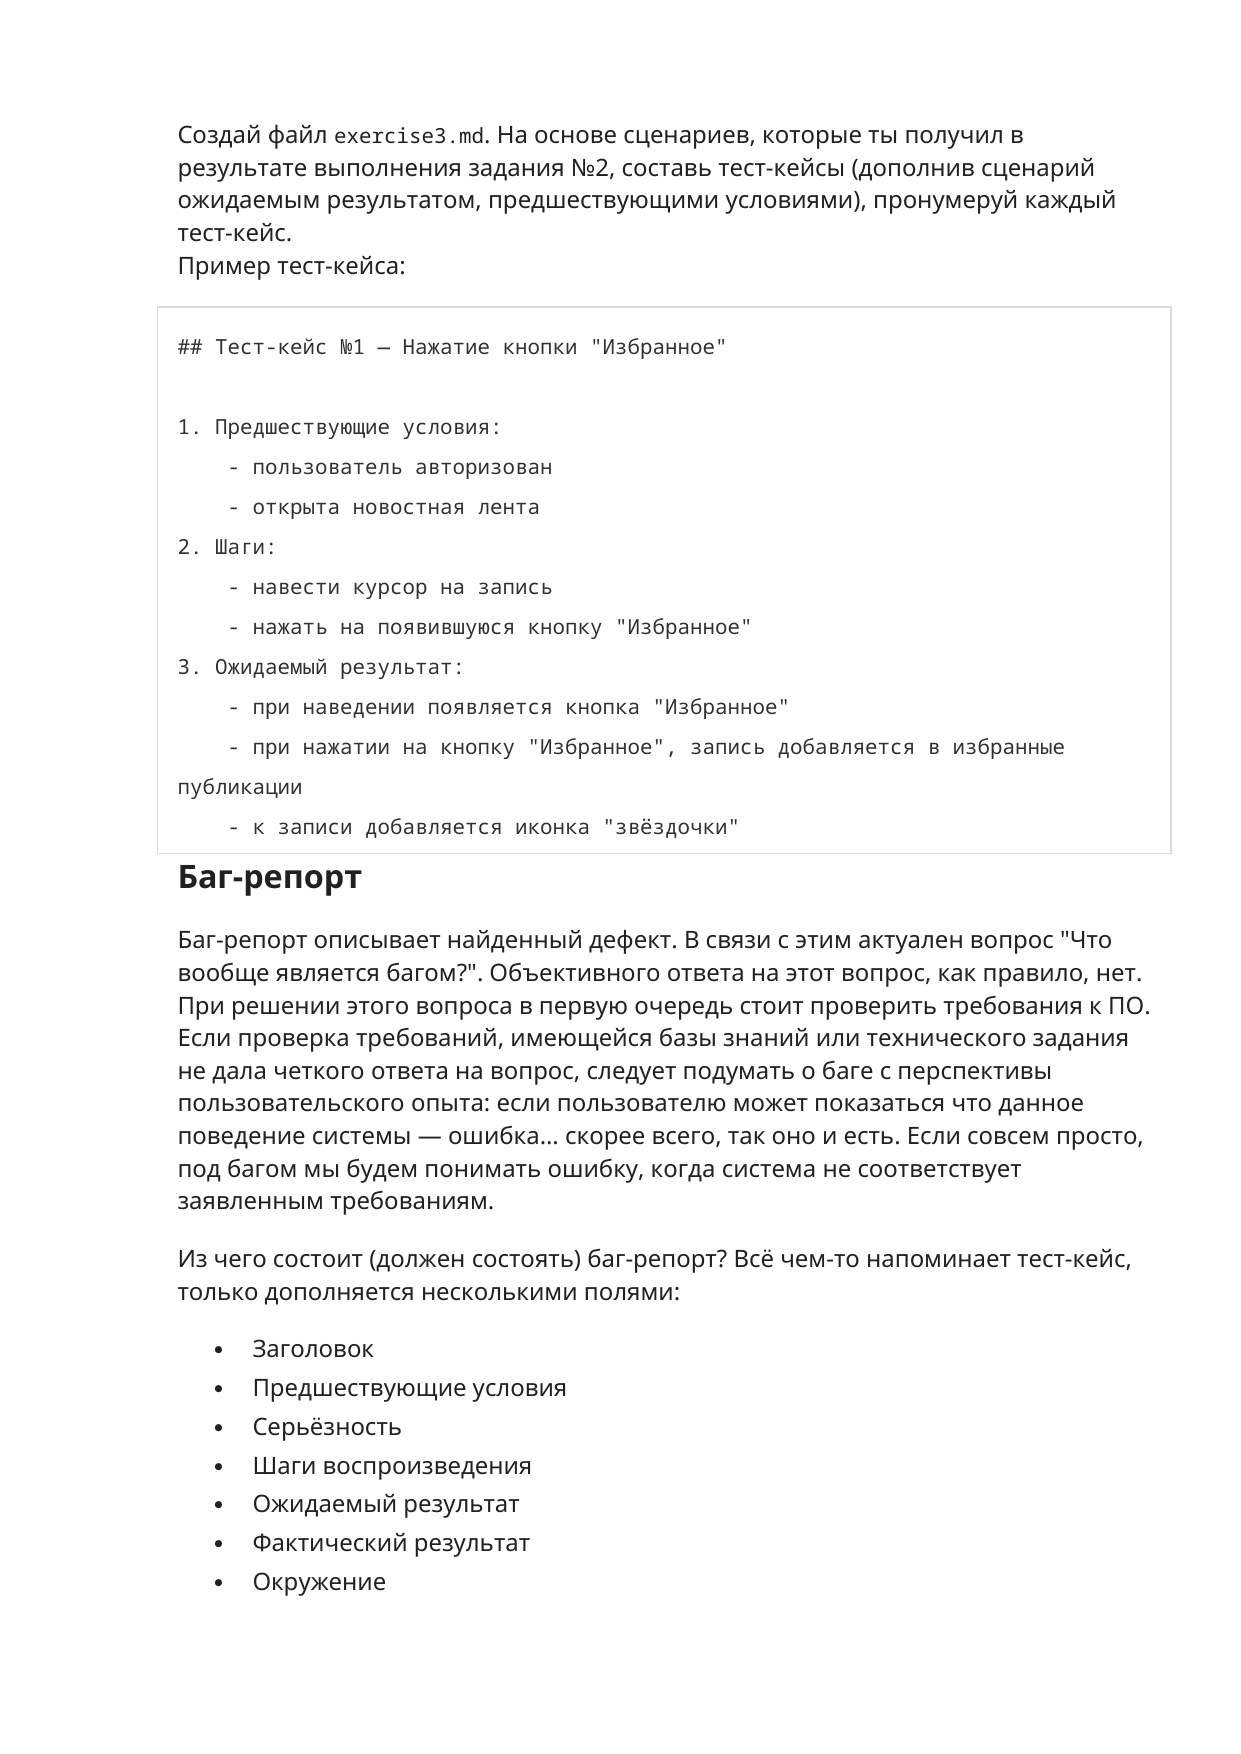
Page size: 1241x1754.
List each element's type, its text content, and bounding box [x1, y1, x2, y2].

text - навести курсор на запись [177, 560, 1152, 600]
list Шаги воспроизведения [215, 1448, 1152, 1481]
text - открыта новостная лента [177, 480, 1152, 520]
text Создай файл exercise3.md. На основе сценариев, которые ты получил в результате выполнения задания №2, составь тест-кейсы (дополнив сценарий ожидаемым результатом, предшествующими условиями), пронумеруй каждый тест-кейс. [177, 118, 1152, 248]
text Баг-репорт описывает найденный дефект. В связи с этим актуален вопрос "Что вообще является багом?". Объективного ответа на этот вопрос, как правило, нет. При решении этого вопроса в первую очередь стоит проверить требования к ПО. Если проверка требований, имеющейся базы знаний или технического задания не дала четкого ответа на вопрос, следует подумать о баге с перспективы пользовательского опыта: если пользователю может показаться что данное поведение системы — ошибка... скорее всего, так оно и есть. Если совсем просто, под багом мы будем понимать ошибку, когда система не соответствует заявленным требованиям. [177, 923, 1152, 1217]
text - нажать на появившуюся кнопку "Избранное" [177, 600, 1152, 640]
list Ожидаемый результат [215, 1487, 1152, 1520]
text 1. Предшествующие условия: [177, 400, 1152, 440]
text - к записи добавляется иконка "звёздочки" [158, 786, 1170, 853]
text 3. Ожидаемый результат: [177, 640, 1152, 680]
list Заголовок [215, 1332, 1152, 1364]
text - при наведении появляется кнопка "Избранное" [177, 680, 1152, 720]
text ## Тест-кейс №1 — Нажатие кнопки "Избранное" [158, 308, 1170, 360]
text - при нажатии на кнопку "Избранное", запись добавляется в избранные публикации [177, 720, 1152, 786]
list Окружение [215, 1565, 1152, 1598]
text - пользователь авторизован [177, 440, 1152, 480]
text 2. Шаги: [177, 520, 1152, 560]
text Из чего состоит (должен состоять) баг-репорт? Всё чем-то напоминает тест-кейс, только дополняется несколькими полями: [177, 1242, 1152, 1307]
list Предшествующие условия [215, 1371, 1152, 1403]
text Баг-репорт [177, 854, 1152, 898]
list Серьёзность [215, 1409, 1152, 1442]
text Пример тест-кейса: [177, 248, 1152, 281]
list Фактический результат [215, 1526, 1152, 1559]
